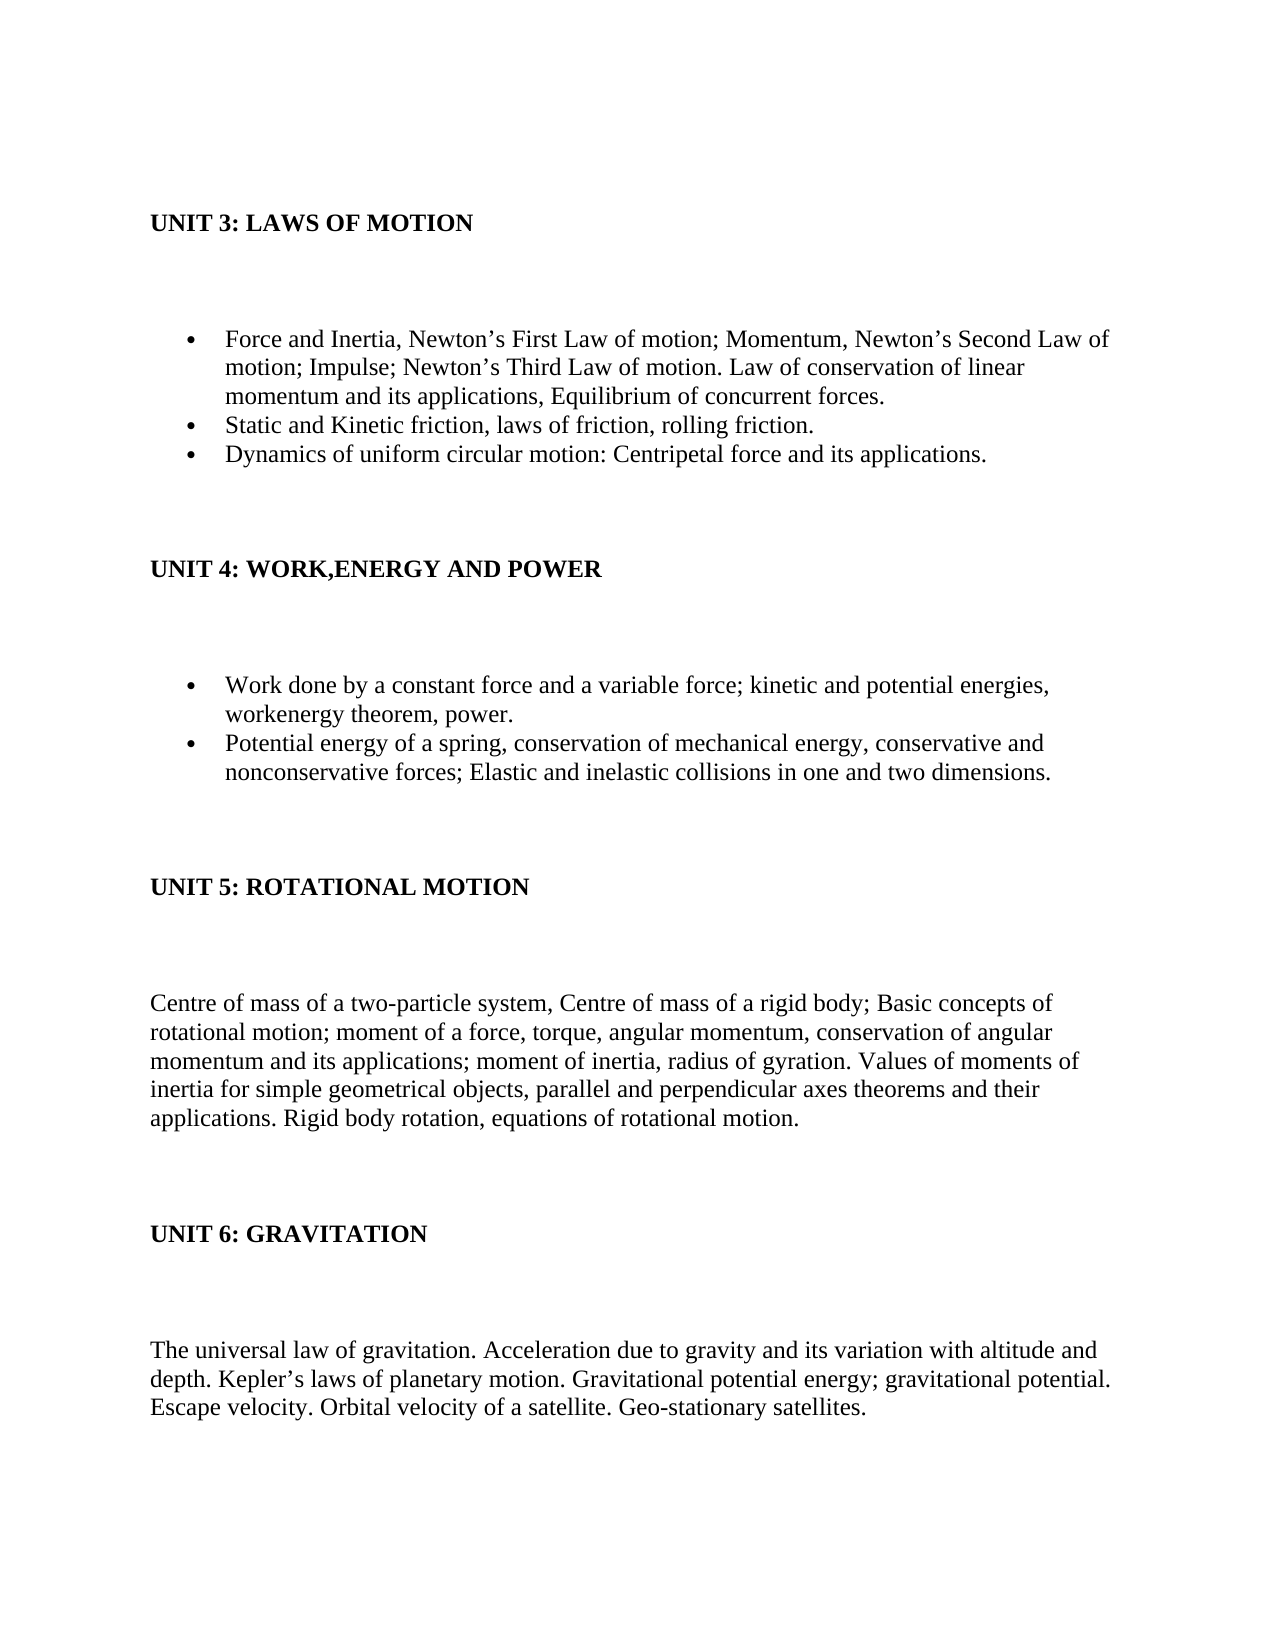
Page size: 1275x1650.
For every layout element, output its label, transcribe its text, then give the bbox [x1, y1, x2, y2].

list Static and Kinetic friction, laws of friction, rolling friction. [187, 410, 1125, 439]
list Work done by a constant force and a variable force; kinetic and potential energies, workenergy theorem, power. [187, 670, 1125, 728]
text UNIT 4: WORK,ENERGY AND POWER [150, 554, 1125, 583]
list Dynamics of uniform circular motion: Centripetal force and its applications. [187, 439, 1125, 467]
text The universal law of gravitation. Acceleration due to gravity and its variation with altitude and depth. Kepler’s laws of planetary motion. Gravitational potential energy; gravitational potential. Escape velocity. Orbital velocity of a satellite. Geo-stationary satellites. [150, 1335, 1125, 1421]
list Force and Inertia, Newton’s First Law of motion; Momentum, Newton’s Second Law of motion; Impulse; Newton’s Third Law of motion. Law of conservation of linear momentum and its applications, Equilibrium of concurrent forces. [187, 324, 1125, 410]
list Potential energy of a spring, conservation of mechanical energy, conservative and nonconservative forces; Elastic and inelastic collisions in one and two dimensions. [187, 728, 1125, 785]
text Centre of mass of a two-particle system, Centre of mass of a rigid body; Basic concepts of rotational motion; moment of a force, torque, angular momentum, conservation of angular momentum and its applications; moment of inertia, radius of gyration. Values of moments of inertia for simple geometrical objects, parallel and perpendicular axes theorems and their applications. Rigid body rotation, equations of rotational motion. [150, 988, 1125, 1132]
text UNIT 5: ROTATIONAL MOTION [150, 872, 1125, 901]
text UNIT 3: LAWS OF MOTION [150, 208, 1125, 237]
text UNIT 6: GRAVITATION [150, 1219, 1125, 1248]
